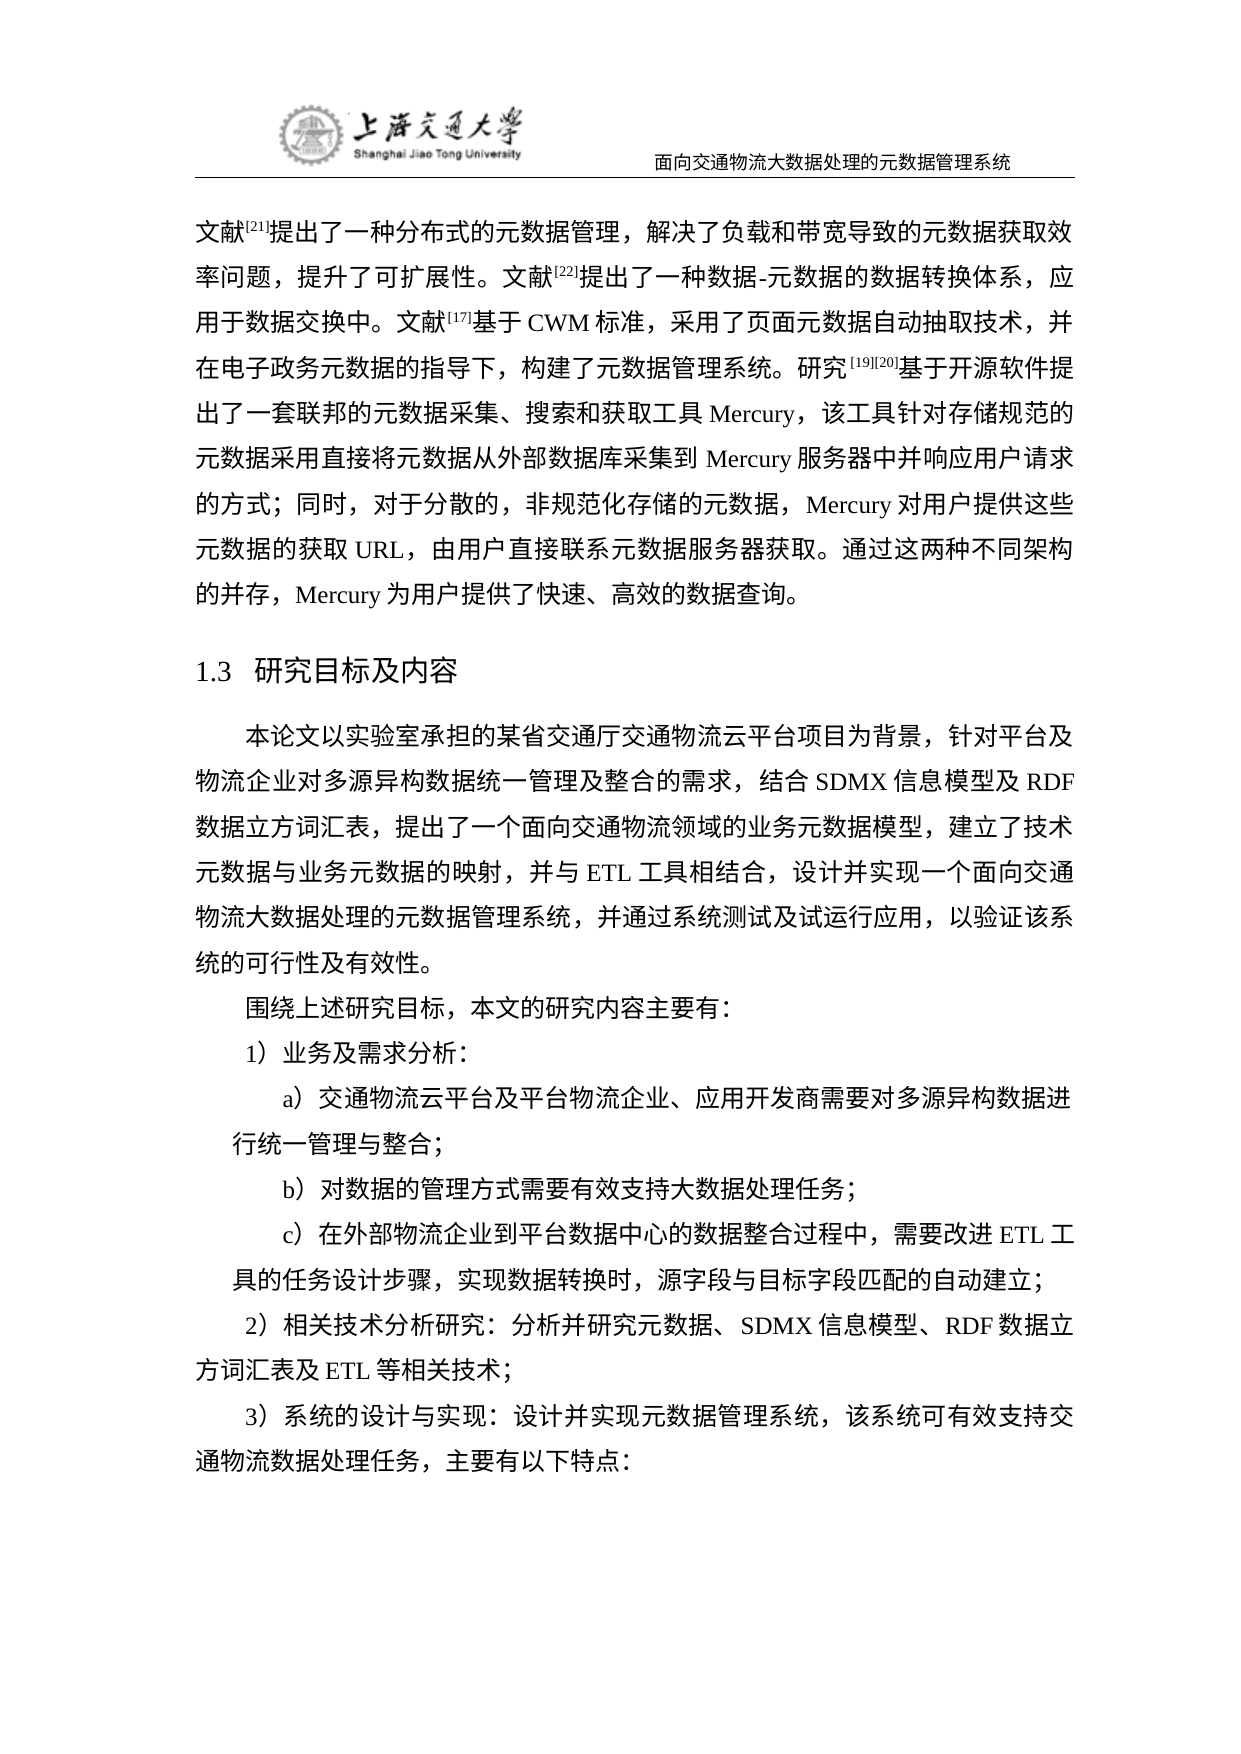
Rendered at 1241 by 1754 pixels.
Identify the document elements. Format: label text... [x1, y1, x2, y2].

text b）对数据的管理方式需要有效支持大数据处理任务； [232, 1169, 1075, 1206]
text 2）相关技术分析研究：分析并研究元数据、SDMX信息模型、RDF数据立方词汇表及ETL等相关技术； [195, 1306, 1075, 1387]
text 1）业务及需求分析： [195, 1034, 1075, 1070]
text a）交通物流云平台及平台物流企业、应用开发商需要对多源异构数据进行统一管理与整合； [232, 1079, 1075, 1161]
picture [259, 88, 538, 170]
subtitle 研究目标及内容 [195, 647, 1075, 689]
text c）在外部物流企业到平台数据中心的数据整合过程中，需要改进ETL工具的任务设计步骤，实现数据转换时，源字段与目标字段匹配的自动建立； [232, 1215, 1075, 1296]
text 本论文以实验室承担的某省交通厅交通物流云平台项目为背景，针对平台及物流企业对多源异构数据统一管理及整合的需求，结合SDMX信息模型及RDF数据立方词汇表，提出了一个面向交通物流领域的业务元数据模型，建立了技术元数据与业务元数据的映射，并与ETL工具相结合，设计并实现一个面向交通物流大数据处理的元数据管理系统，并通过系统测试及试运行应用，以验证该系统的可行性及有效性。 [195, 716, 1075, 979]
text 围绕上述研究目标，本文的研究内容主要有： [195, 988, 1075, 1024]
text 3）系统的设计与实现：设计并实现元数据管理系统，该系统可有效支持交通物流数据处理任务，主要有以下特点： [195, 1396, 1075, 1478]
